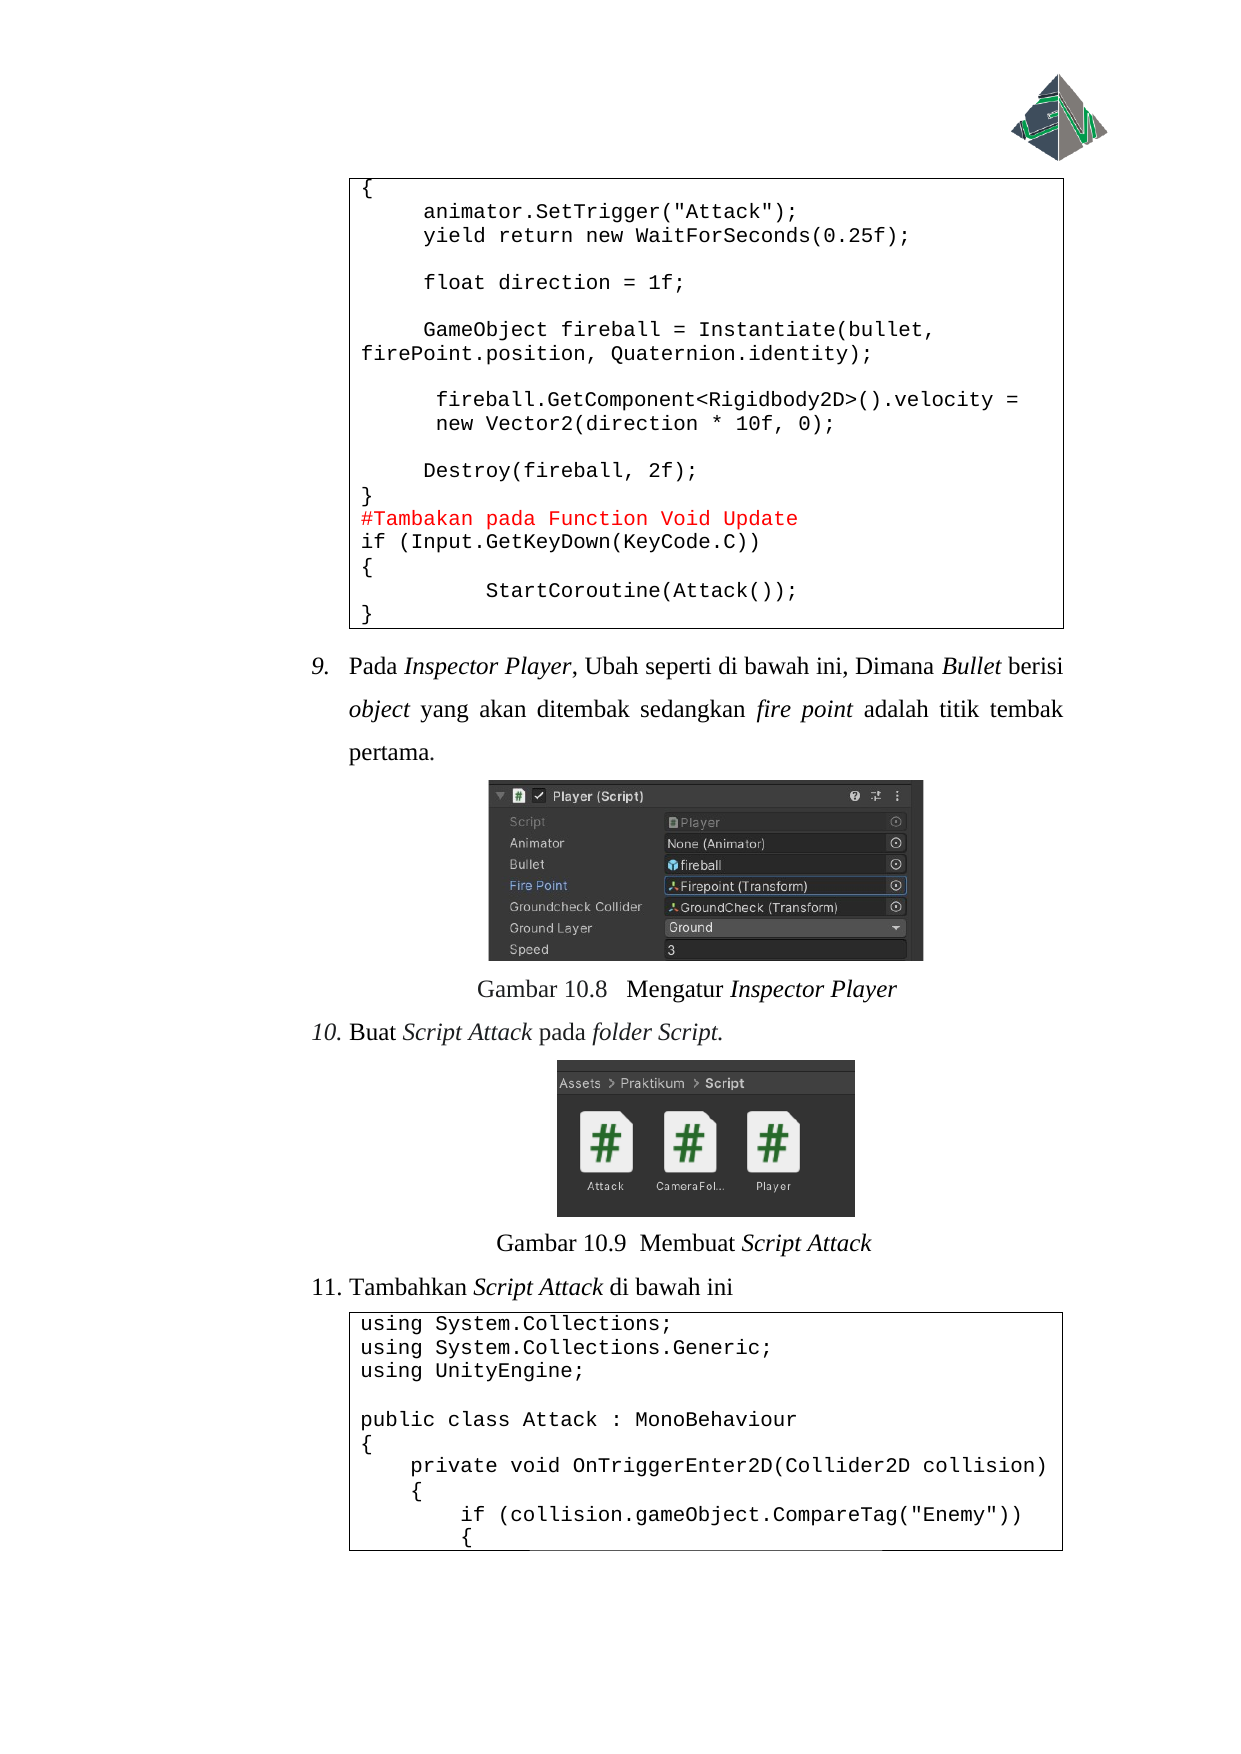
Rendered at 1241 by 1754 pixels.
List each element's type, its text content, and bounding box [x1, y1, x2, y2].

picture [1010, 73, 1108, 161]
picture [488, 780, 924, 961]
list Buat Script Attack pada folder Script. [311, 1017, 1076, 1046]
list Tambahkan Script Attack di bawah ini [311, 1272, 1076, 1300]
picture [557, 1060, 855, 1217]
text Gambar 10.8 Mengatur Inspector Player [477, 974, 1076, 1003]
list Pada Inspector Player, Ubah seperti di bawah ini, Dimana Bullet berisi object yang akan ditembak sedangkan fire point adalah titik tembak pertama. [311, 651, 1063, 766]
